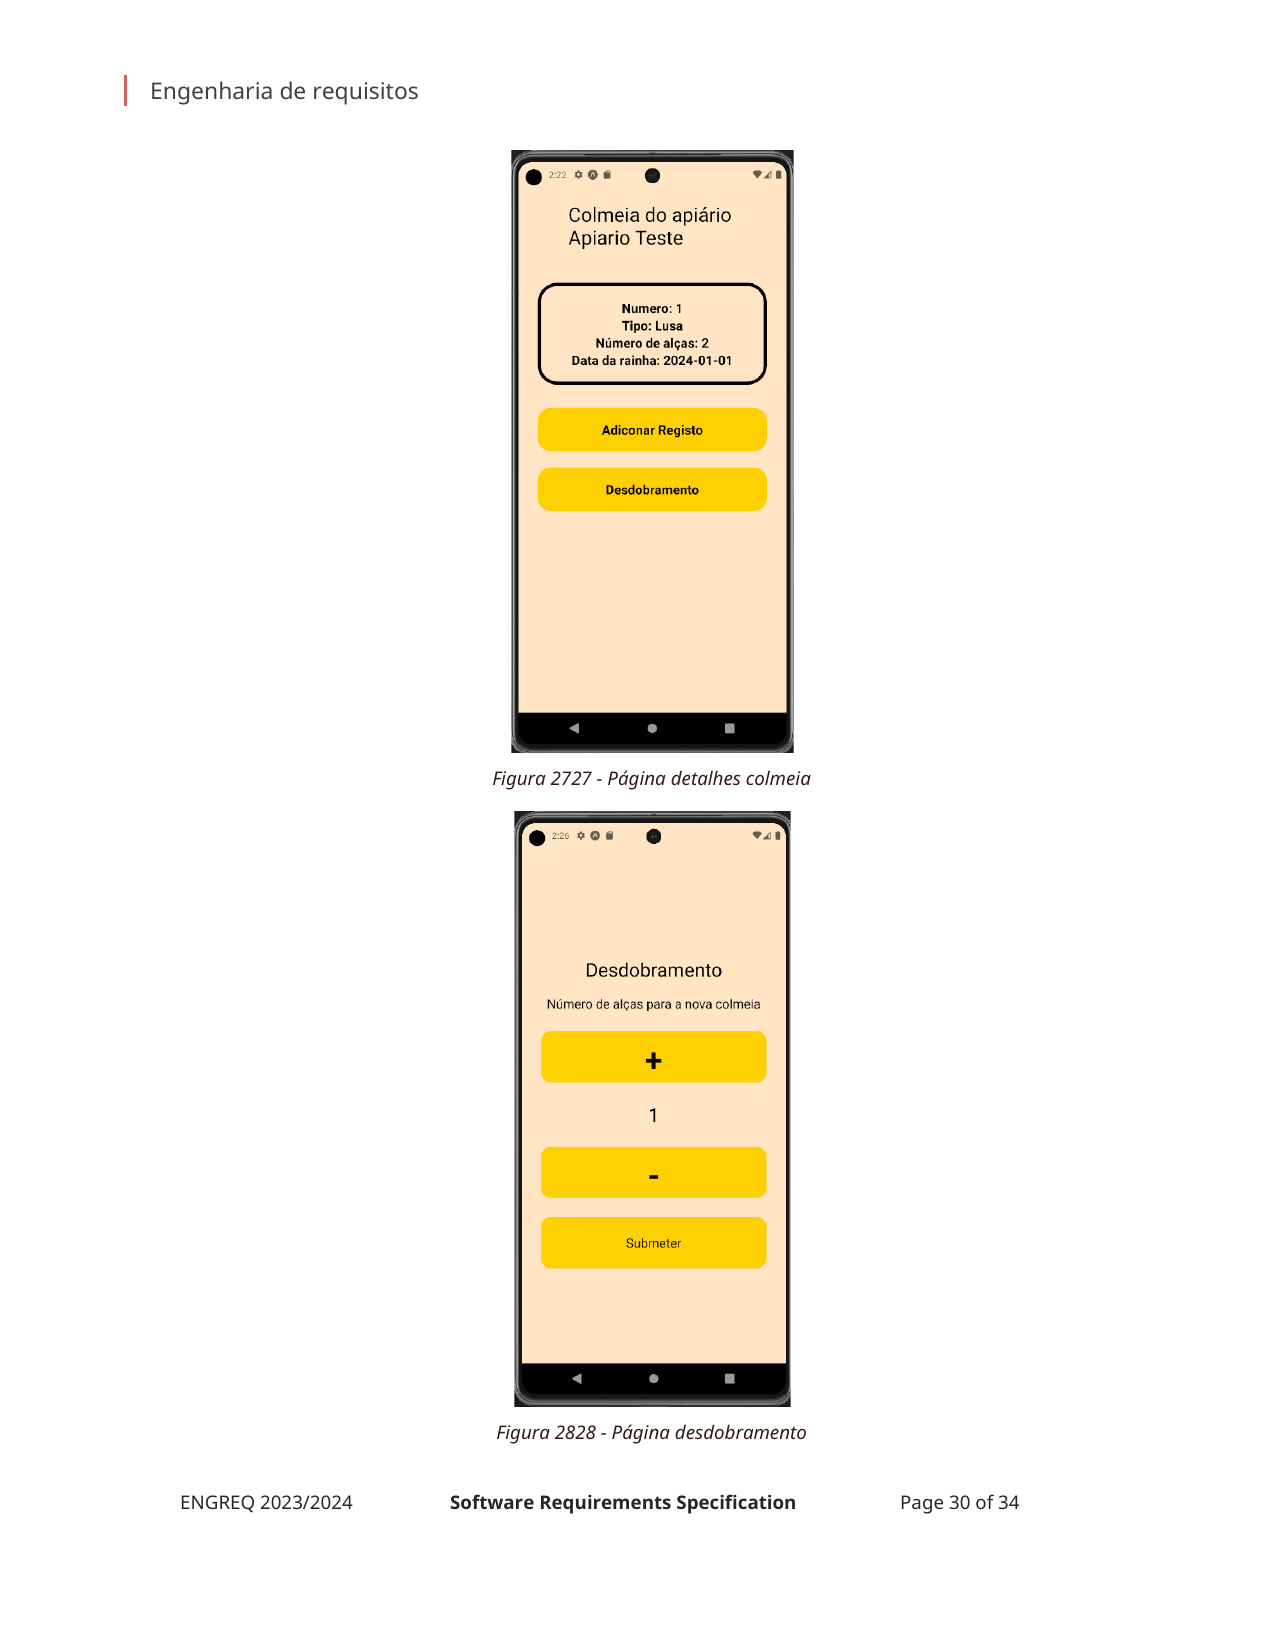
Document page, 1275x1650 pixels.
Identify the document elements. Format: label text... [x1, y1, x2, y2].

text Figura 2727 - Página detalhes colmeia [180, 765, 1125, 790]
picture [514, 811, 791, 1407]
text Figura 2828 - Página desdobramento [180, 1419, 1125, 1444]
picture [511, 150, 794, 753]
